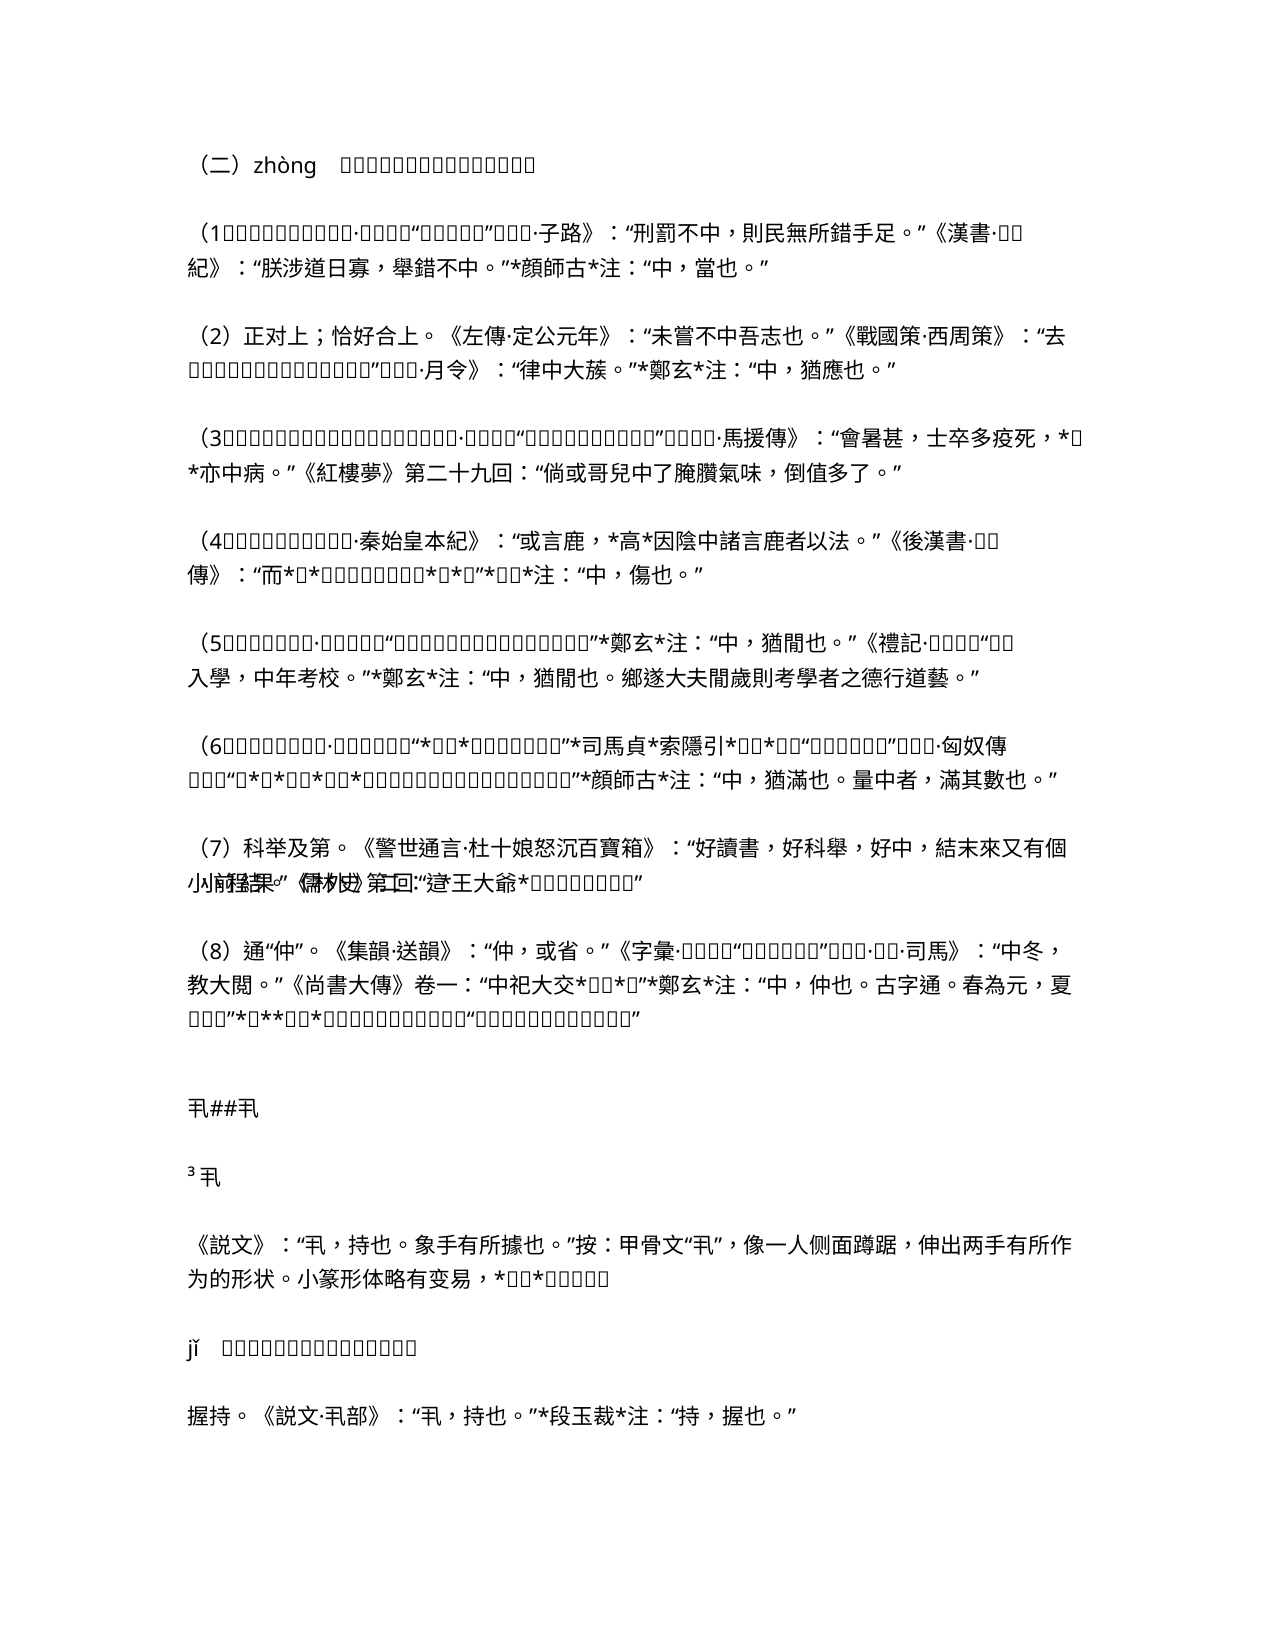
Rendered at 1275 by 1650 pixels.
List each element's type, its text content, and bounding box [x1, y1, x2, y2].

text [187, 150, 1087, 1068]
text 丮##丮 ³丮 《説文》：“丮，持也。象手有所𠃨據也。”按：甲骨文“丮”，像一人侧面蹲踞，伸出两手有所作为的形状。小篆形体略有变易，*许慎*说解可从。 jǐ 《廣韻》几劇切，入陌見。緝部。 握持。《説文·丮部》：“丮，持也。”*段玉裁*注：“持，握也。” [187, 1093, 1087, 1465]
